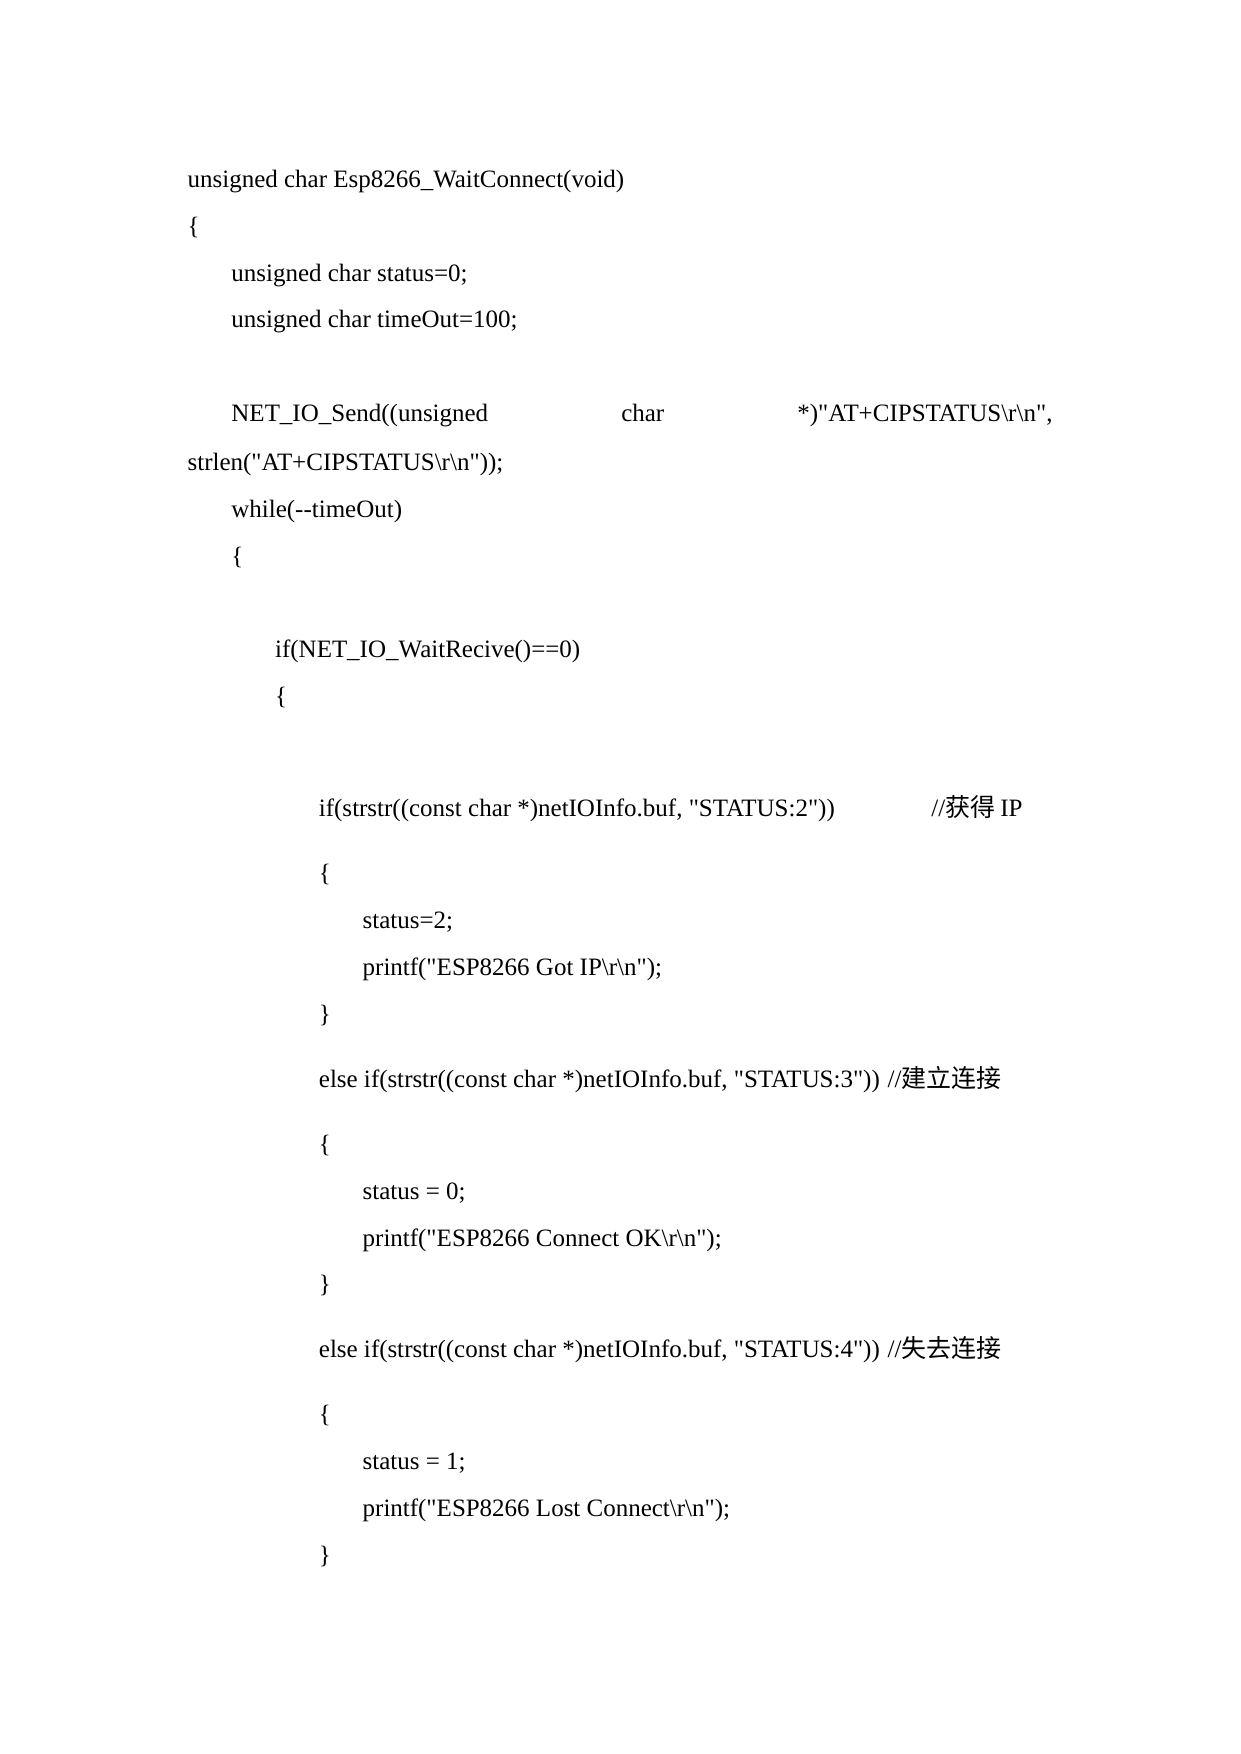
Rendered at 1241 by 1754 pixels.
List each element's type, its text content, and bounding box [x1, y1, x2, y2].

text if(strstr((const char *)netIOInfo.buf, "STATUS:2")) //获得IP [187, 773, 1053, 838]
text unsigned char status=0; [187, 256, 1053, 288]
text } [187, 1268, 1053, 1300]
text unsigned char timeOut=100; [187, 303, 1053, 335]
text unsigned char Esp8266_WaitConnect(void) [187, 162, 1053, 194]
text { [187, 856, 1053, 889]
text if(NET_IO_WaitRecive()==0) [187, 633, 1053, 665]
text status = 1; [187, 1444, 1053, 1477]
text { [187, 1398, 1053, 1430]
text NET_IO_Send((unsigned char *)"AT+CIPSTATUS\r\n", strlen("AT+CIPSTATUS\r\n")); [187, 396, 1053, 478]
text { [187, 209, 1053, 241]
text printf("ESP8266 Lost Connect\r\n"); [187, 1491, 1053, 1524]
text { [187, 1127, 1053, 1159]
text status = 0; [187, 1174, 1053, 1206]
text else if(strstr((const char *)netIOInfo.buf, "STATUS:4")) //失去连接 [187, 1314, 1053, 1379]
text printf("ESP8266 Got IP\r\n"); [187, 950, 1053, 983]
text } [187, 1538, 1053, 1571]
text printf("ESP8266 Connect OK\r\n"); [187, 1221, 1053, 1253]
text } [187, 997, 1053, 1029]
text else if(strstr((const char *)netIOInfo.buf, "STATUS:3")) //建立连接 [187, 1044, 1053, 1109]
text { [187, 539, 1053, 571]
text while(--timeOut) [187, 492, 1053, 524]
text status=2; [187, 903, 1053, 936]
text { [187, 679, 1053, 712]
